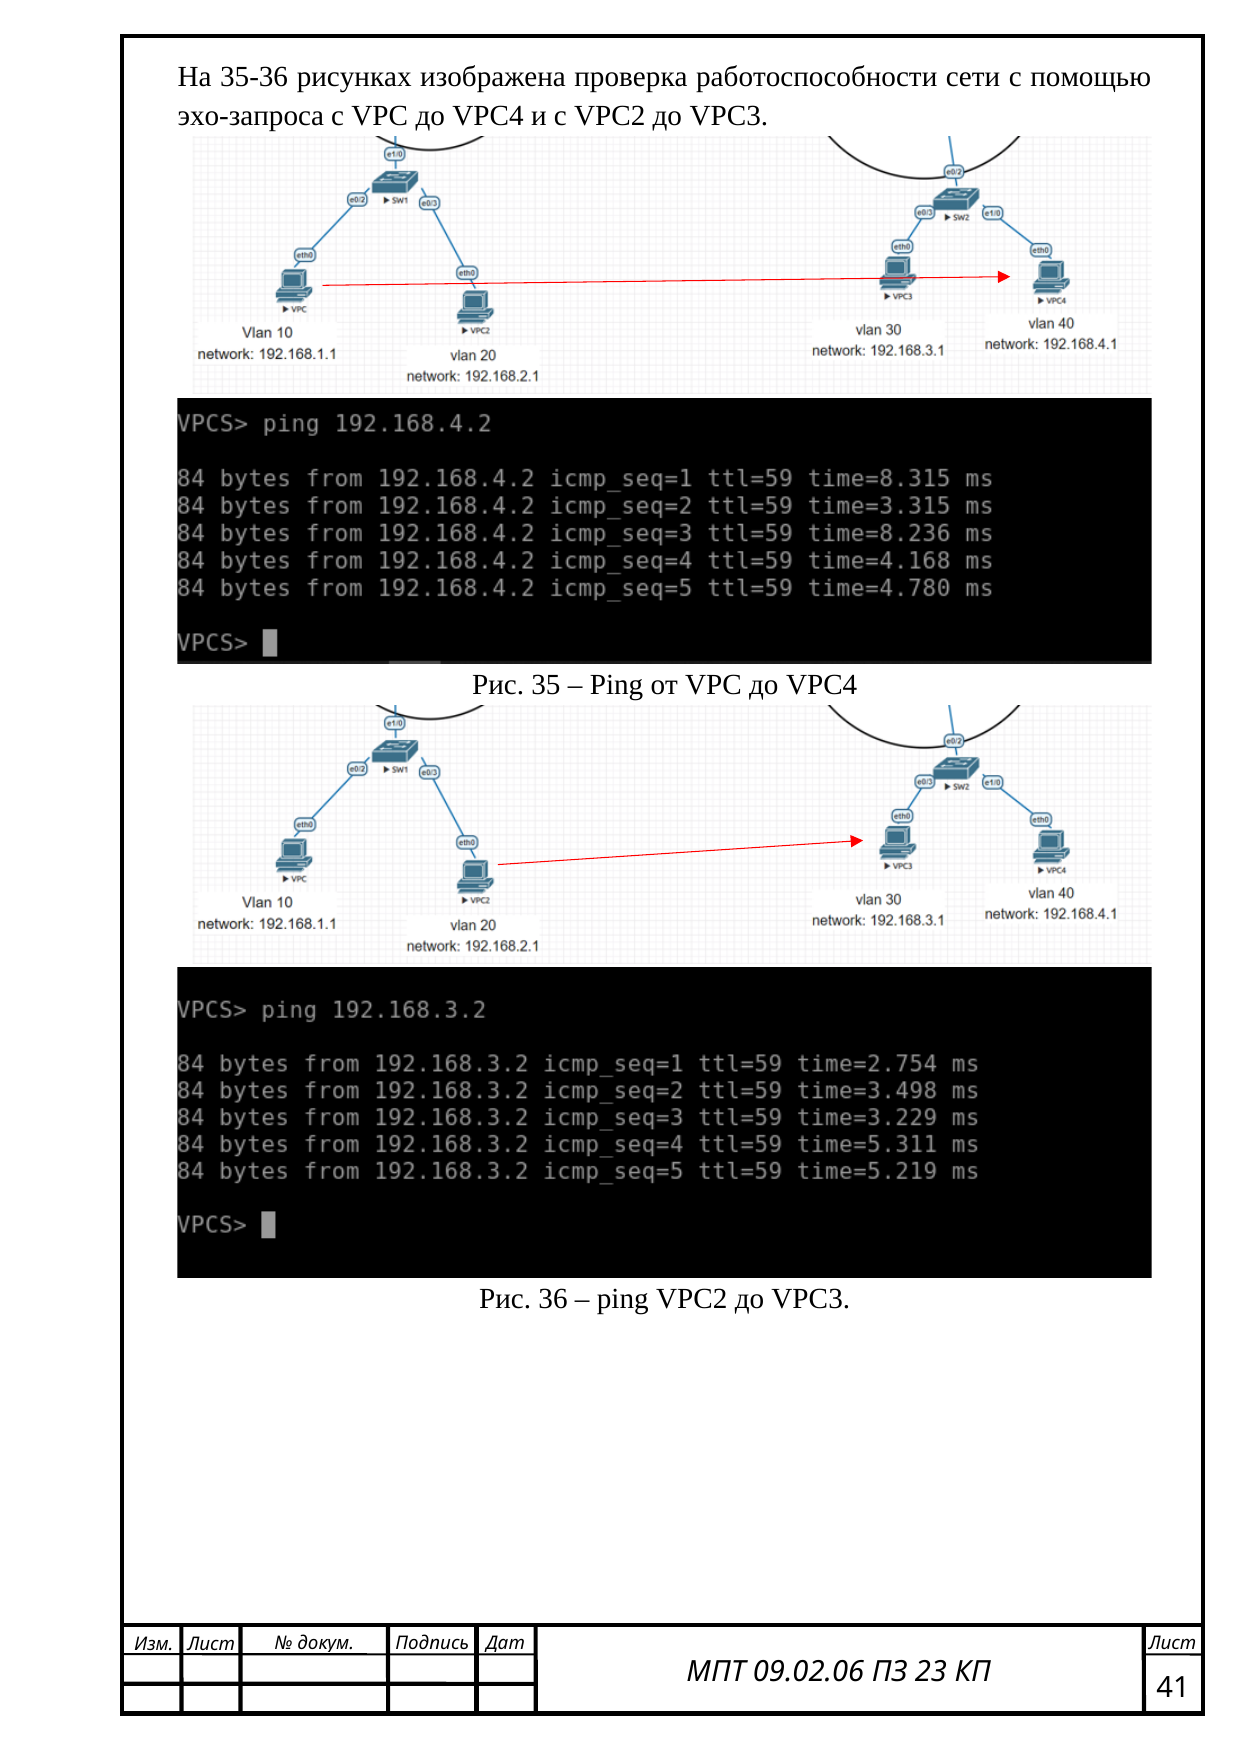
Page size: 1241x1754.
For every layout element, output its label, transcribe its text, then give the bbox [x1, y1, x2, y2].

text На 35-36 рисунках изображена проверка работоспособности сети с помощью эхо-запроса с VPC до VPC4 и с VPC2 до VPC3. [177, 59, 1152, 131]
text Рис. 36 – ping VPC2 до VPC3. [177, 1282, 1152, 1315]
picture [177, 398, 1152, 664]
picture [177, 136, 1152, 394]
picture [177, 967, 1152, 1278]
text Рис. 35 – Ping от VPC до VPC4 [177, 667, 1152, 701]
picture [177, 705, 1152, 964]
